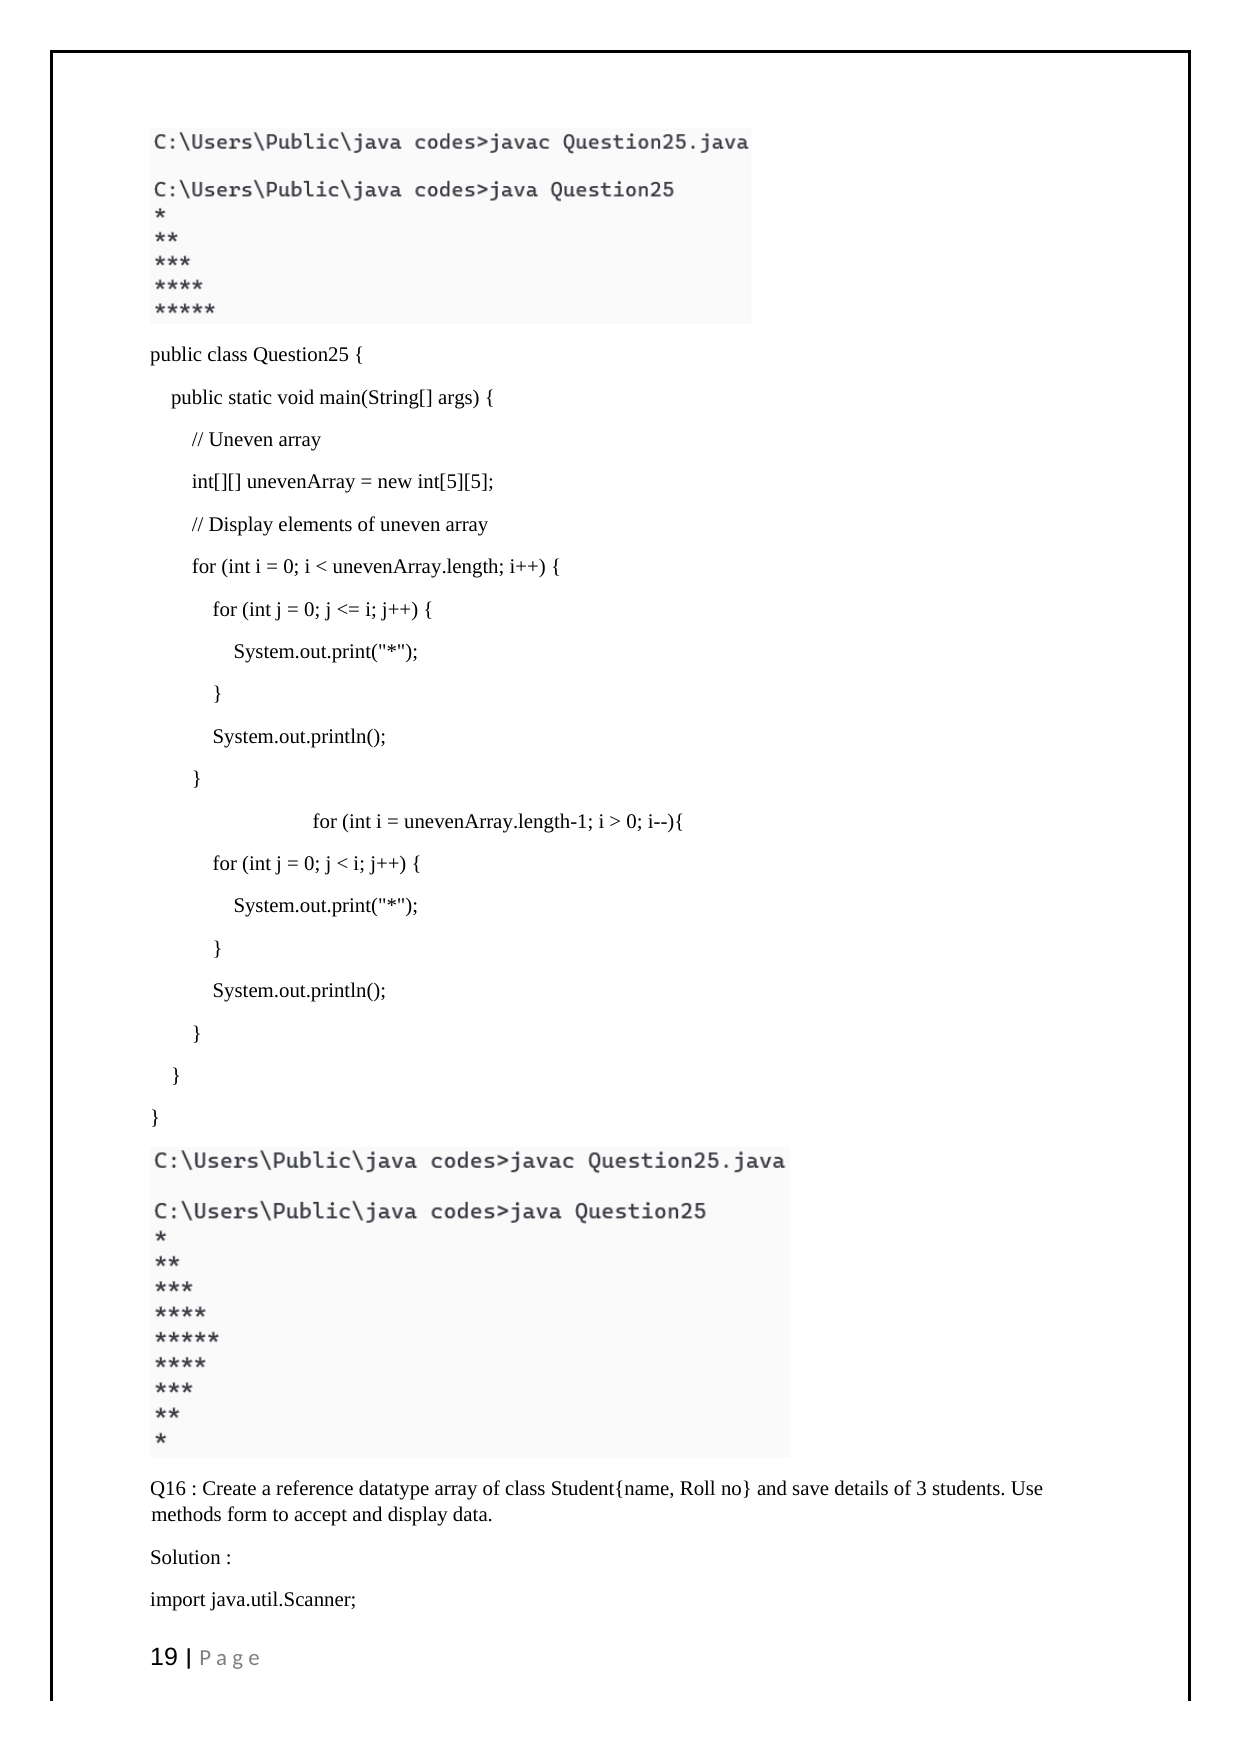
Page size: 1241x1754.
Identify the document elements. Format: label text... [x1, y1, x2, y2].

text for (int j = 0; j <= i; j++) { [150, 597, 1090, 621]
text // Display elements of uneven array [150, 512, 1090, 536]
text Q16 : Create a reference datatype array of class Student{name, Roll no} and save details of 3 students. Use methods form to accept and display data. [150, 1476, 1090, 1526]
text // Uneven array [150, 427, 1090, 451]
text int[][] unevenArray = new int[5][5]; [150, 469, 1090, 493]
text } [150, 1105, 1090, 1129]
text public static void main(String[] args) { [150, 384, 1090, 409]
text for (int i = unevenArray.length-1; i > 0; i--){ [150, 808, 1090, 833]
text for (int j = 0; j < i; j++) { [150, 851, 1090, 875]
text System.out.println(); [150, 978, 1090, 1002]
picture [150, 1147, 791, 1458]
text System.out.print("*"); [150, 893, 1090, 917]
text public class Question25 { [150, 342, 1090, 366]
text } [150, 1063, 1090, 1087]
text System.out.println(); [150, 724, 1090, 748]
text for (int i = 0; i < unevenArray.length; i++) { [150, 554, 1090, 578]
text } [150, 936, 1090, 960]
text System.out.print("*"); [150, 639, 1090, 663]
text Solution : [150, 1544, 1090, 1569]
text } [150, 681, 1090, 705]
text } [150, 766, 1090, 790]
text } [150, 1021, 1090, 1044]
picture [150, 128, 752, 324]
text import java.util.Scanner; [150, 1587, 1090, 1611]
